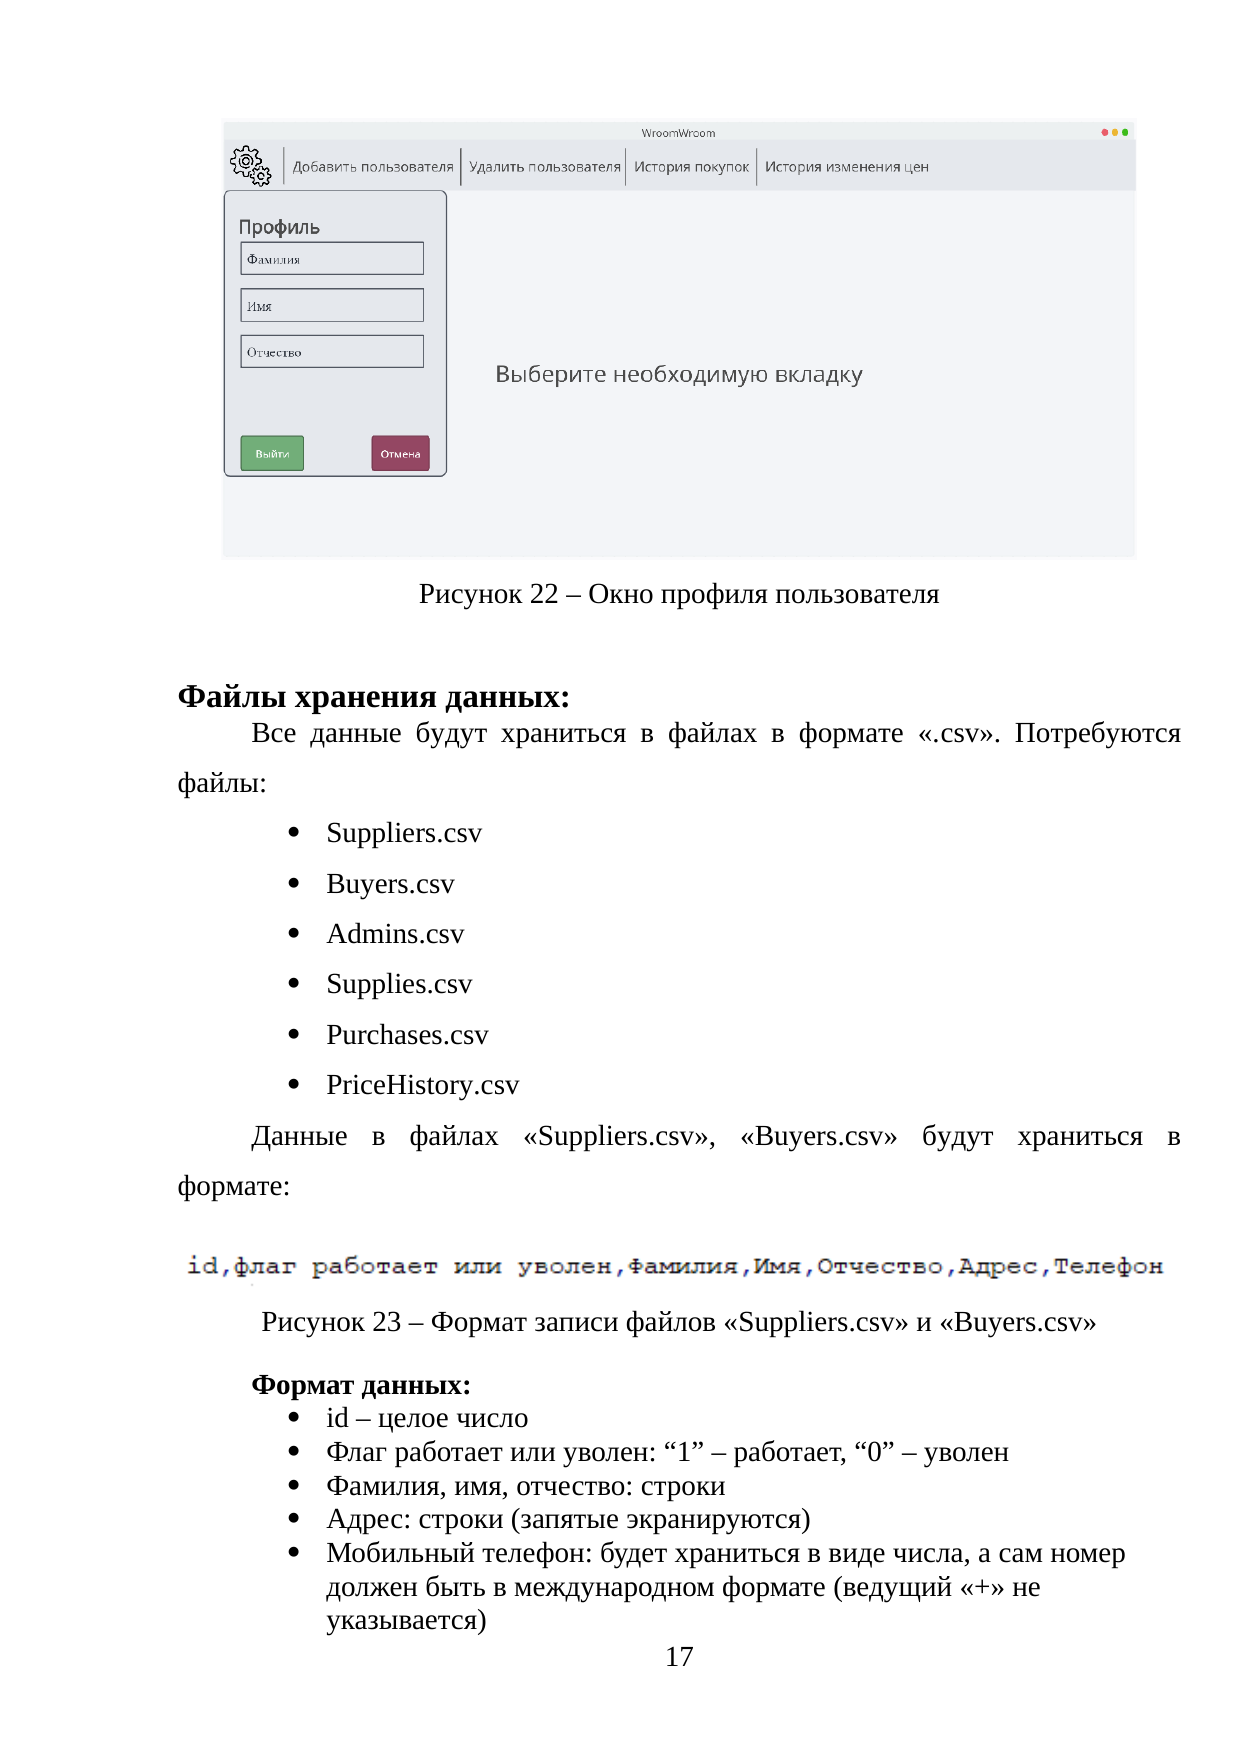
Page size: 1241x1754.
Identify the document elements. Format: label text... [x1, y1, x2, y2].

list PriceHistory.csv [288, 1067, 1181, 1101]
list Фамилия, имя, отчество: строки [288, 1468, 1181, 1501]
list Suppliers.csv [288, 815, 1181, 849]
list Мобильный телефон: будет храниться в виде числа, а сам номер должен быть в международном формате (ведущий «+» не указывается) [288, 1535, 1181, 1636]
text Все данные будут храниться в файлах в формате «.csv». Потребуются файлы: [177, 715, 1181, 799]
picture [185, 1243, 1173, 1288]
list Supplies.csv [288, 967, 1181, 1000]
text Формат данных: [251, 1367, 1181, 1400]
list Флаг работает или уволен: “1” – работает, “0” – уволен [288, 1434, 1181, 1468]
picture [221, 118, 1137, 560]
text Формат записи файлов «Suppliers.csv» и «Buyers.csv» [177, 1304, 1181, 1338]
text Файлы хранения данных: [177, 676, 1181, 715]
text Окно профиля пользователя [177, 576, 1181, 610]
list Admins.csv [288, 916, 1181, 950]
list Purchases.csv [288, 1017, 1181, 1051]
list id – целое число [288, 1400, 1181, 1434]
list Buyers.csv [288, 866, 1181, 899]
list Адрес: строки (запятые экранируются) [288, 1501, 1181, 1535]
text Данные в файлах «Suppliers.csv», «Buyers.csv» будут храниться в формате: [177, 1118, 1181, 1202]
